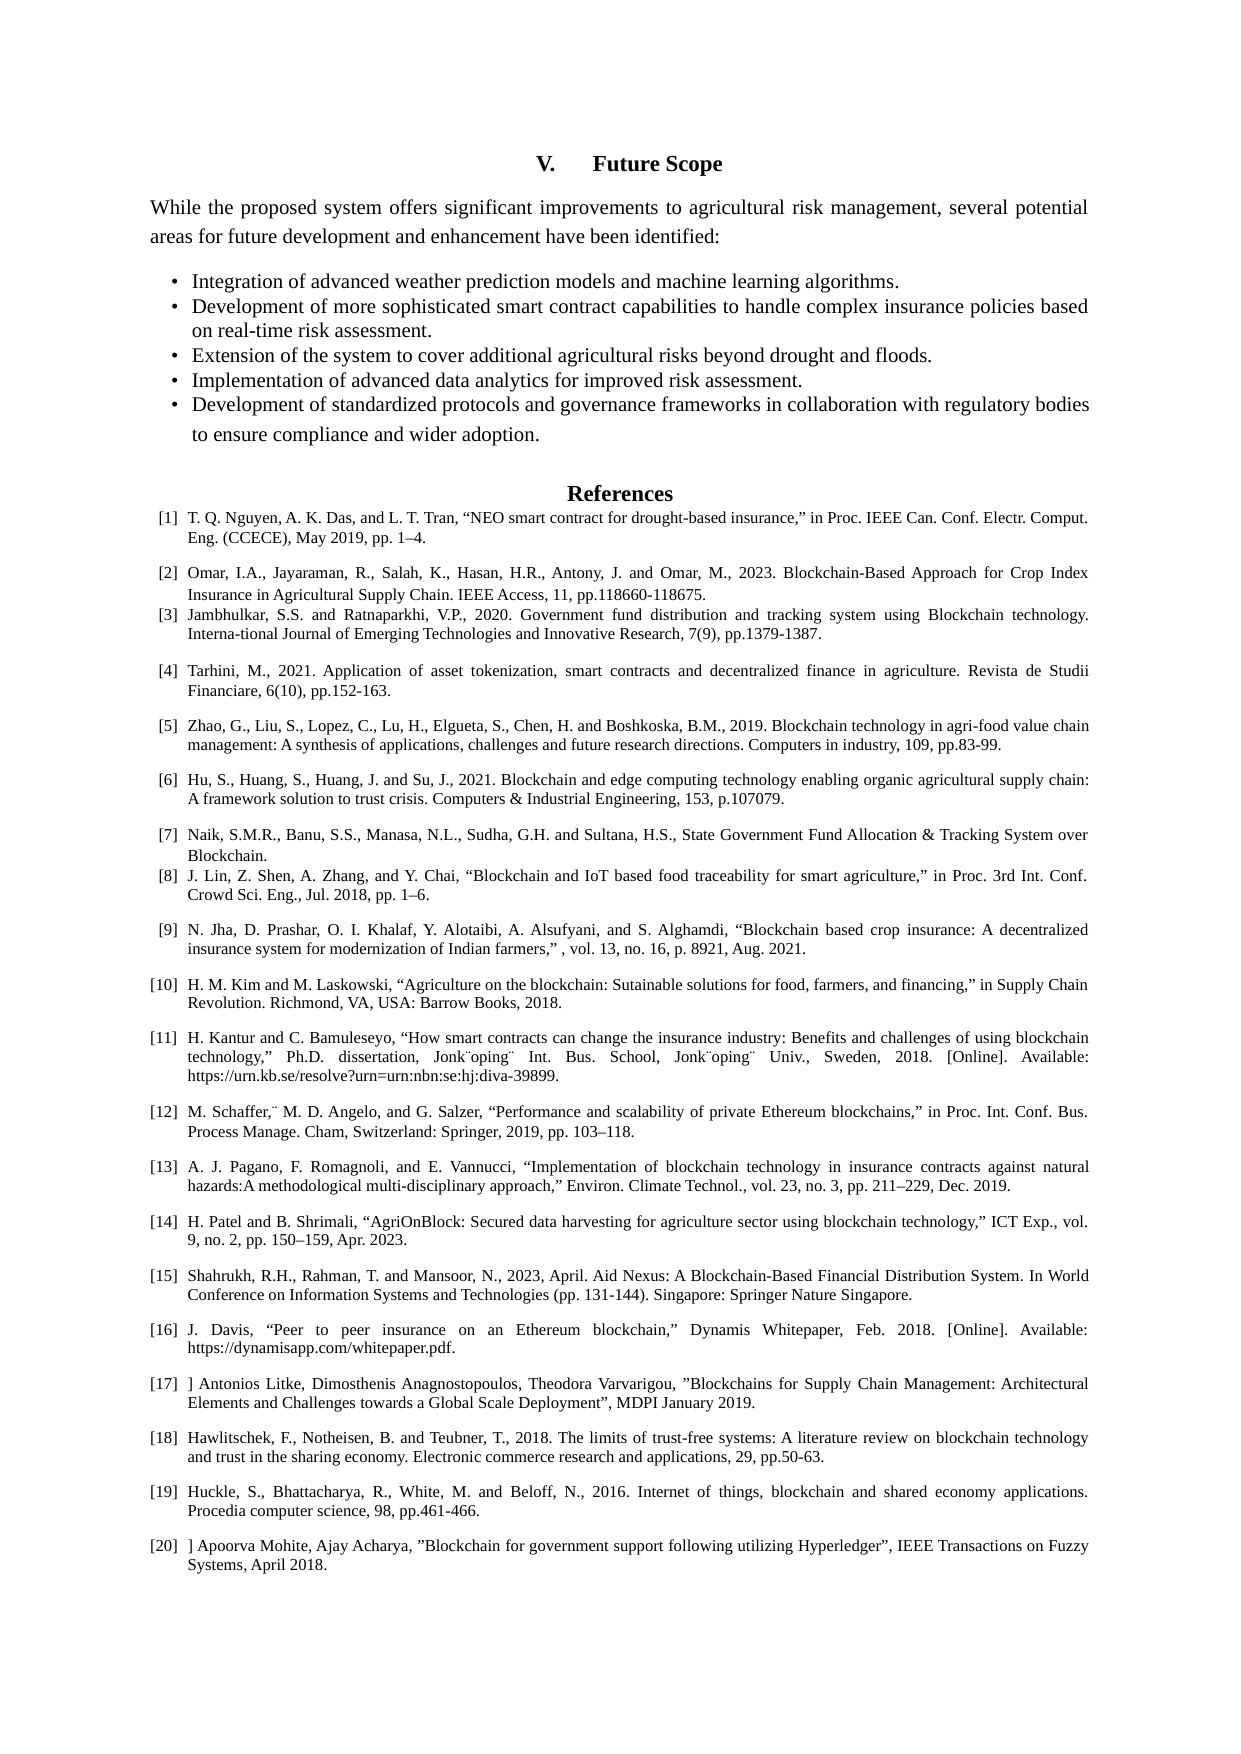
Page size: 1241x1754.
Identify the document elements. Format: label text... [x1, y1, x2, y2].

list ] Apoorva Mohite, Ajay Acharya, ”Blockchain for government support following utilizing Hyperledger”, IEEE Transactions on Fuzzy Systems, April 2018. [150, 1537, 1090, 1574]
text While the proposed system offers significant improvements to agricultural risk management, several potential areas for future development and enhancement have been identified: [150, 195, 1090, 248]
list Extension of the system to cover additional agricultural risks beyond drought and floods. [171, 343, 1090, 367]
list Naik, S.M.R., Banu, S.S., Manasa, N.L., Sudha, G.H. and Sultana, H.S., State Government Fund Allocation & Tracking System over Blockchain. [158, 824, 1090, 865]
list Implementation of advanced data analytics for improved risk assessment. [171, 368, 1090, 392]
list T. Q. Nguyen, A. K. Das, and L. T. Tran, “NEO smart contract for drought-based insurance,” in Proc. IEEE Can. Conf. Electr. Comput. Eng. (CCECE), May 2019, pp. 1–4. [158, 508, 1090, 547]
list Integration of advanced weather prediction models and machine learning algorithms. [171, 269, 1090, 293]
list A. J. Pagano, F. Romagnoli, and E. Vannucci, “Implementation of blockchain technology in insurance contracts against natural hazards:A methodological multi-disciplinary approach,” Environ. Climate Technol., vol. 23, no. 3, pp. 211–229, Dec. 2019. [150, 1158, 1090, 1195]
list Omar, I.A., Jayaraman, R., Salah, K., Hasan, H.R., Antony, J. and Omar, M., 2023. Blockchain-Based Approach for Crop Index Insurance in Agricultural Supply Chain. IEEE Access, 11, pp.118660-118675. [158, 563, 1090, 604]
list N. Jha, D. Prashar, O. I. Khalaf, Y. Alotaibi, A. Alsufyani, and S. Alghamdi, “Blockchain based crop insurance: A decentralized insurance system for modernization of Indian farmers,” , vol. 13, no. 16, p. 8921, Aug. 2021. [158, 921, 1090, 958]
list M. Schaffer,¨ M. D. Angelo, and G. Salzer, “Performance and scalability of private Ethereum blockchains,” in Proc. Int. Conf. Bus. Process Manage. Cham, Switzerland: Springer, 2019, pp. 103–118. [150, 1102, 1090, 1141]
list H. Kantur and C. Bamuleseyo, “How smart contracts can change the insurance industry: Benefits and challenges of using blockchain technology,” Ph.D. dissertation, Jonk¨oping¨ Int. Bus. School, Jonk¨oping¨ Univ., Sweden, 2018. [Online]. Available: https://urn.kb.se/resolve?urn=urn:nbn:se:hj:diva-39899. [150, 1029, 1090, 1085]
list Huckle, S., Bhattacharya, R., White, M. and Beloff, N., 2016. Internet of things, blockchain and shared economy applications. Procedia computer science, 98, pp.461-466. [150, 1482, 1090, 1520]
list Hawlitschek, F., Notheisen, B. and Teubner, T., 2018. The limits of trust-free systems: A literature review on blockchain technology and trust in the sharing economy. Electronic commerce research and applications, 29, pp.50-63. [150, 1428, 1090, 1466]
text References [150, 480, 1090, 506]
list J. Davis, “Peer to peer insurance on an Ethereum blockchain,” Dynamis Whitepaper, Feb. 2018. [Online]. Available: https://dynamisapp.com/whitepaper.pdf. [150, 1320, 1090, 1357]
list Zhao, G., Liu, S., Lopez, C., Lu, H., Elgueta, S., Chen, H. and Boshkoska, B.M., 2019. Blockchain technology in agri-food value chain management: A synthesis of applications, challenges and future research directions. Computers in industry, 109, pp.83-99. [158, 716, 1090, 753]
list Development of standardized protocols and governance frameworks in collaboration with regulatory bodies to ensure compliance and wider adoption. [171, 392, 1090, 446]
list Development of more sophisticated smart contract capabilities to handle complex insurance policies based on real-time risk assessment. [171, 293, 1090, 342]
list J. Lin, Z. Shen, A. Zhang, and Y. Chai, “Blockchain and IoT based food traceability for smart agriculture,” in Proc. 3rd Int. Conf. Crowd Sci. Eng., Jul. 2018, pp. 1–6. [158, 867, 1090, 904]
list Jambhulkar, S.S. and Ratnaparkhi, V.P., 2020. Government fund distribution and tracking system using Blockchain technology. Interna-tional Journal of Emerging Technologies and Innovative Research, 7(9), pp.1379-1387. [158, 606, 1090, 643]
list Tarhini, M., 2021. Application of asset tokenization, smart contracts and decentralized finance in agriculture. Revista de Studii Financiare, 6(10), pp.152-163. [158, 662, 1090, 699]
list H. M. Kim and M. Laskowski, “Agriculture on the blockchain: Sutainable solutions for food, farmers, and financing,” in Supply Chain Revolution. Richmond, VA, USA: Barrow Books, 2018. [150, 975, 1090, 1012]
list H. Patel and B. Shrimali, “AgriOnBlock: Secured data harvesting for agriculture sector using blockchain technology,” ICT Exp., vol. 9, no. 2, pp. 150–159, Apr. 2023. [150, 1212, 1090, 1249]
list Future Scope [187, 150, 1090, 176]
list Hu, S., Huang, S., Huang, J. and Su, J., 2021. Blockchain and edge computing technology enabling organic agricultural supply chain: A framework solution to trust crisis. Computers & Industrial Engineering, 153, p.107079. [158, 770, 1090, 808]
list ] Antonios Litke, Dimosthenis Anagnostopoulos, Theodora Varvarigou, ”Blockchains for Supply Chain Management: Architectural Elements and Challenges towards a Global Scale Deployment”, MDPI January 2019. [150, 1374, 1090, 1412]
list Shahrukh, R.H., Rahman, T. and Mansoor, N., 2023, April. Aid Nexus: A Blockchain-Based Financial Distribution System. In World Conference on Information Systems and Technologies (pp. 131-144). Singapore: Springer Nature Singapore. [150, 1266, 1090, 1303]
